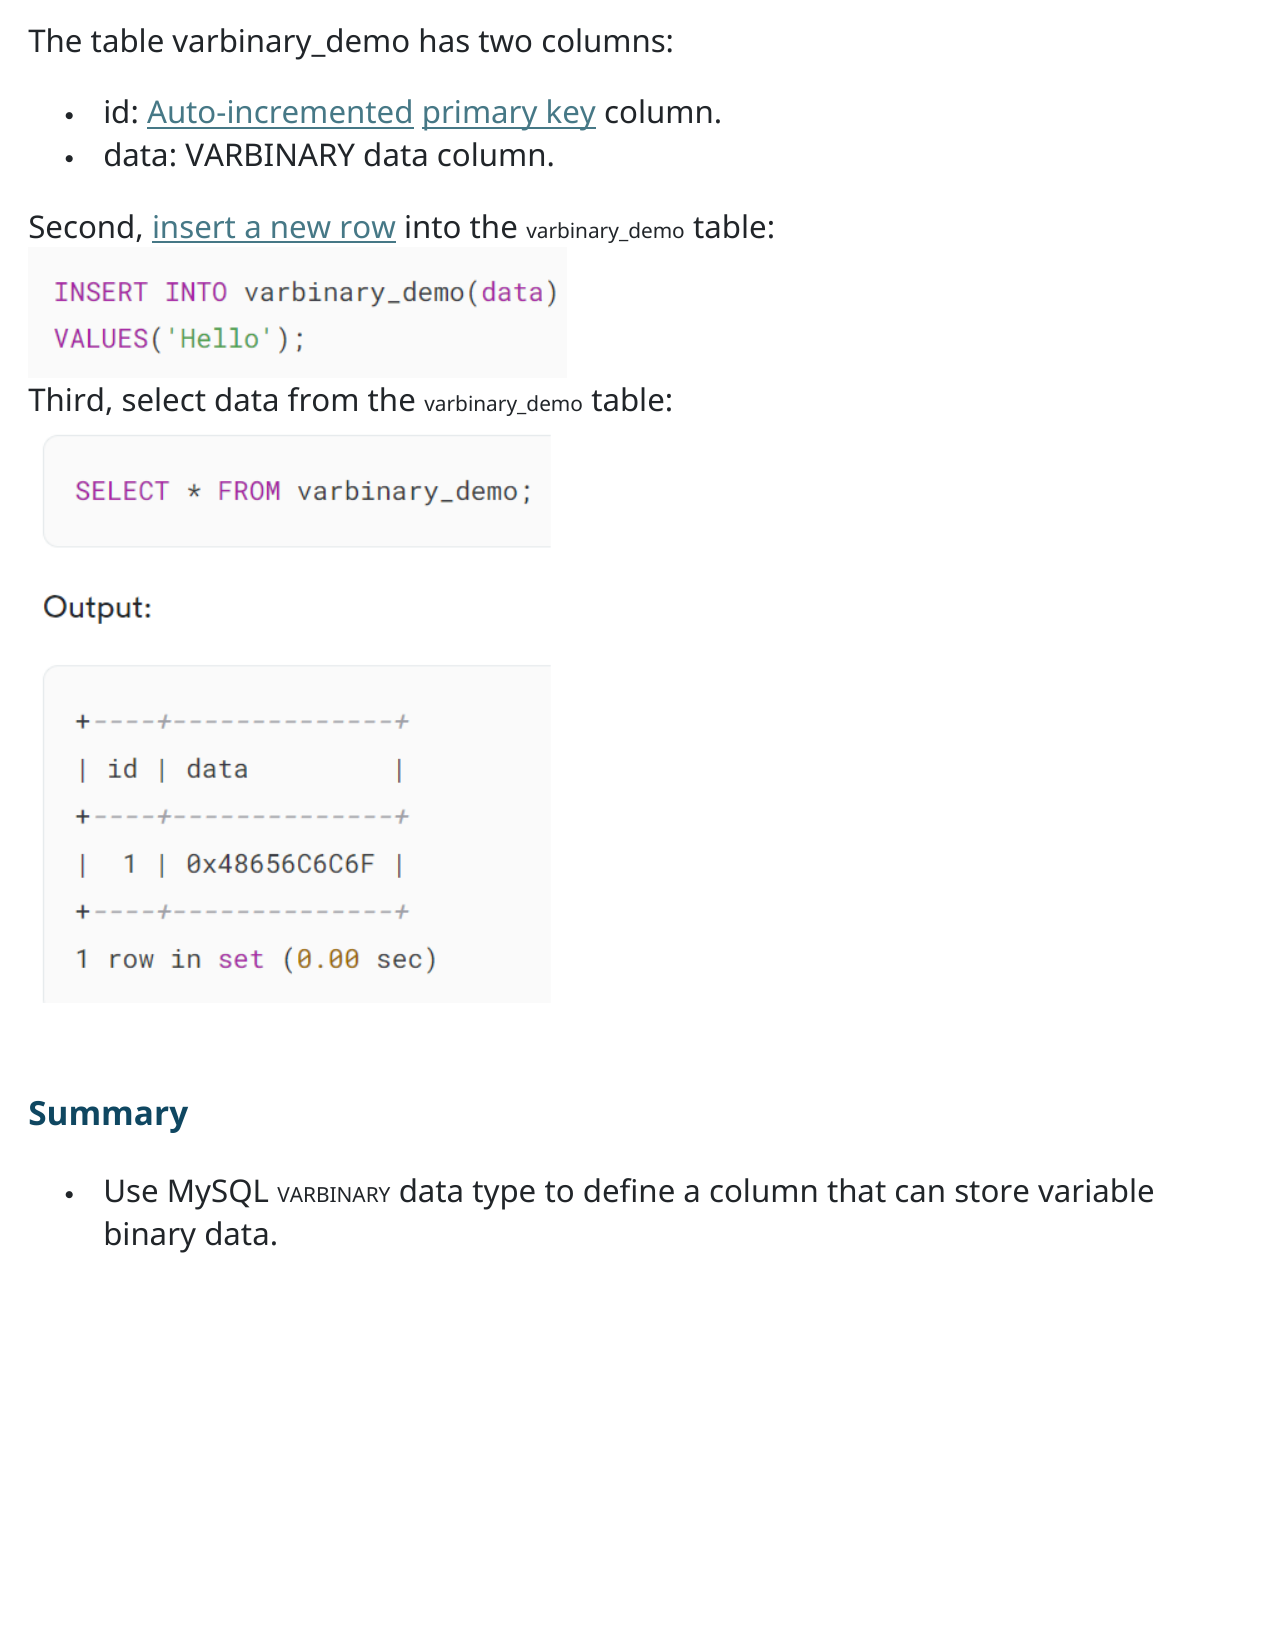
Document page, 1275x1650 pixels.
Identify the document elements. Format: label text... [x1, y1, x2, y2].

list Use MySQL VARBINARY data type to define a column that can store variable binary data. [66, 1169, 1247, 1254]
picture [28, 420, 551, 1003]
picture [28, 247, 567, 378]
text Second, insert a new row into the varbinary_demo table: [28, 205, 1247, 247]
text Third, select data from the varbinary_demo table: [28, 377, 1247, 420]
text The table varbinary_demo has two columns: [28, 19, 1247, 61]
list id: Auto-incremented primary key column. [66, 91, 1247, 133]
list data: VARBINARY data column. [66, 133, 1247, 176]
subtitle Summary [28, 1090, 1247, 1136]
